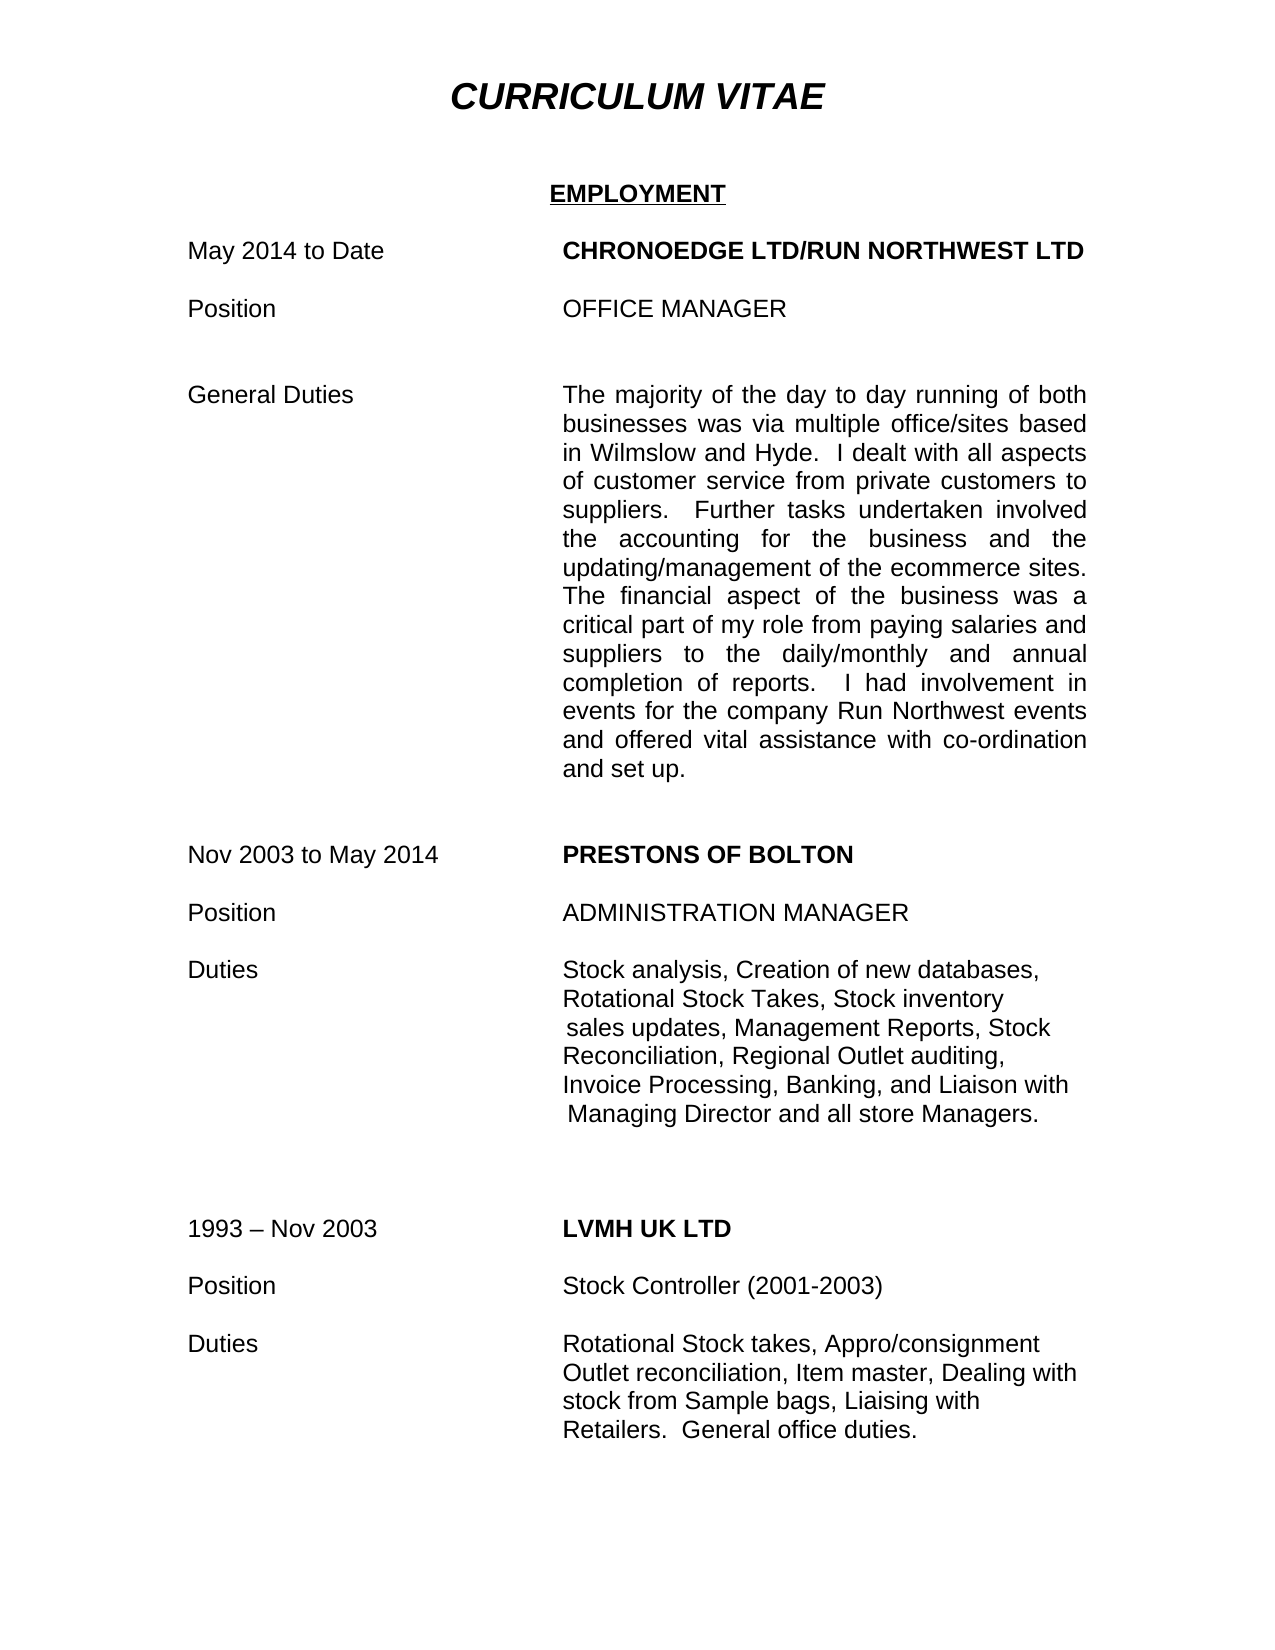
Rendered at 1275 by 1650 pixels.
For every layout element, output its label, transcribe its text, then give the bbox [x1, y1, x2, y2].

text Duties Rotational Stock takes, Appro/consignment [187, 1329, 1088, 1357]
text Invoice Processing, Banking, and Liaison with Managing Director and all store Managers. [187, 1070, 1088, 1156]
text Position OFFICE MANAGER [187, 294, 1088, 322]
text Duties Stock analysis, Creation of new databases, Rotational Stock Takes, Stock inventory sales updates, Management Reports, Stock [187, 955, 1088, 1041]
text Position ADMINISTRATION MANAGER [187, 897, 1088, 926]
text 1993 – Nov 2003 LVMH UK LTD [187, 1214, 1088, 1242]
text Nov 2003 to May 2014 PRESTONS OF BOLTON [187, 840, 1088, 869]
text May 2014 to Date CHRONOEDGE LTD/RUN NORTHWEST LTD [187, 236, 1088, 265]
text Outlet reconciliation, Item master, Dealing with [187, 1357, 1088, 1386]
text stock from Sample bags, Liaising with [187, 1386, 1088, 1415]
text EMPLOYMENT [187, 179, 1088, 207]
text General Duties The majority of the day to day running of both businesses was via multiple office/sites based in Wilmslow and Hyde. I dealt with all aspects of customer service from private customers to suppliers. Further tasks undertaken involved the accounting for the business and the updating/management of the ecommerce sites. The financial aspect of the business was a critical part of my role from paying salaries and suppliers to the daily/monthly and annual completion of reports. I had involvement in events for the company Run Northwest events and offered vital assistance with co-ordination and set up. [187, 380, 1088, 782]
text Position Stock Controller (2001-2003) [187, 1271, 1088, 1300]
text Retailers. General office duties. [487, 1415, 1088, 1444]
text Reconciliation, Regional Outlet auditing, [187, 1041, 1088, 1070]
